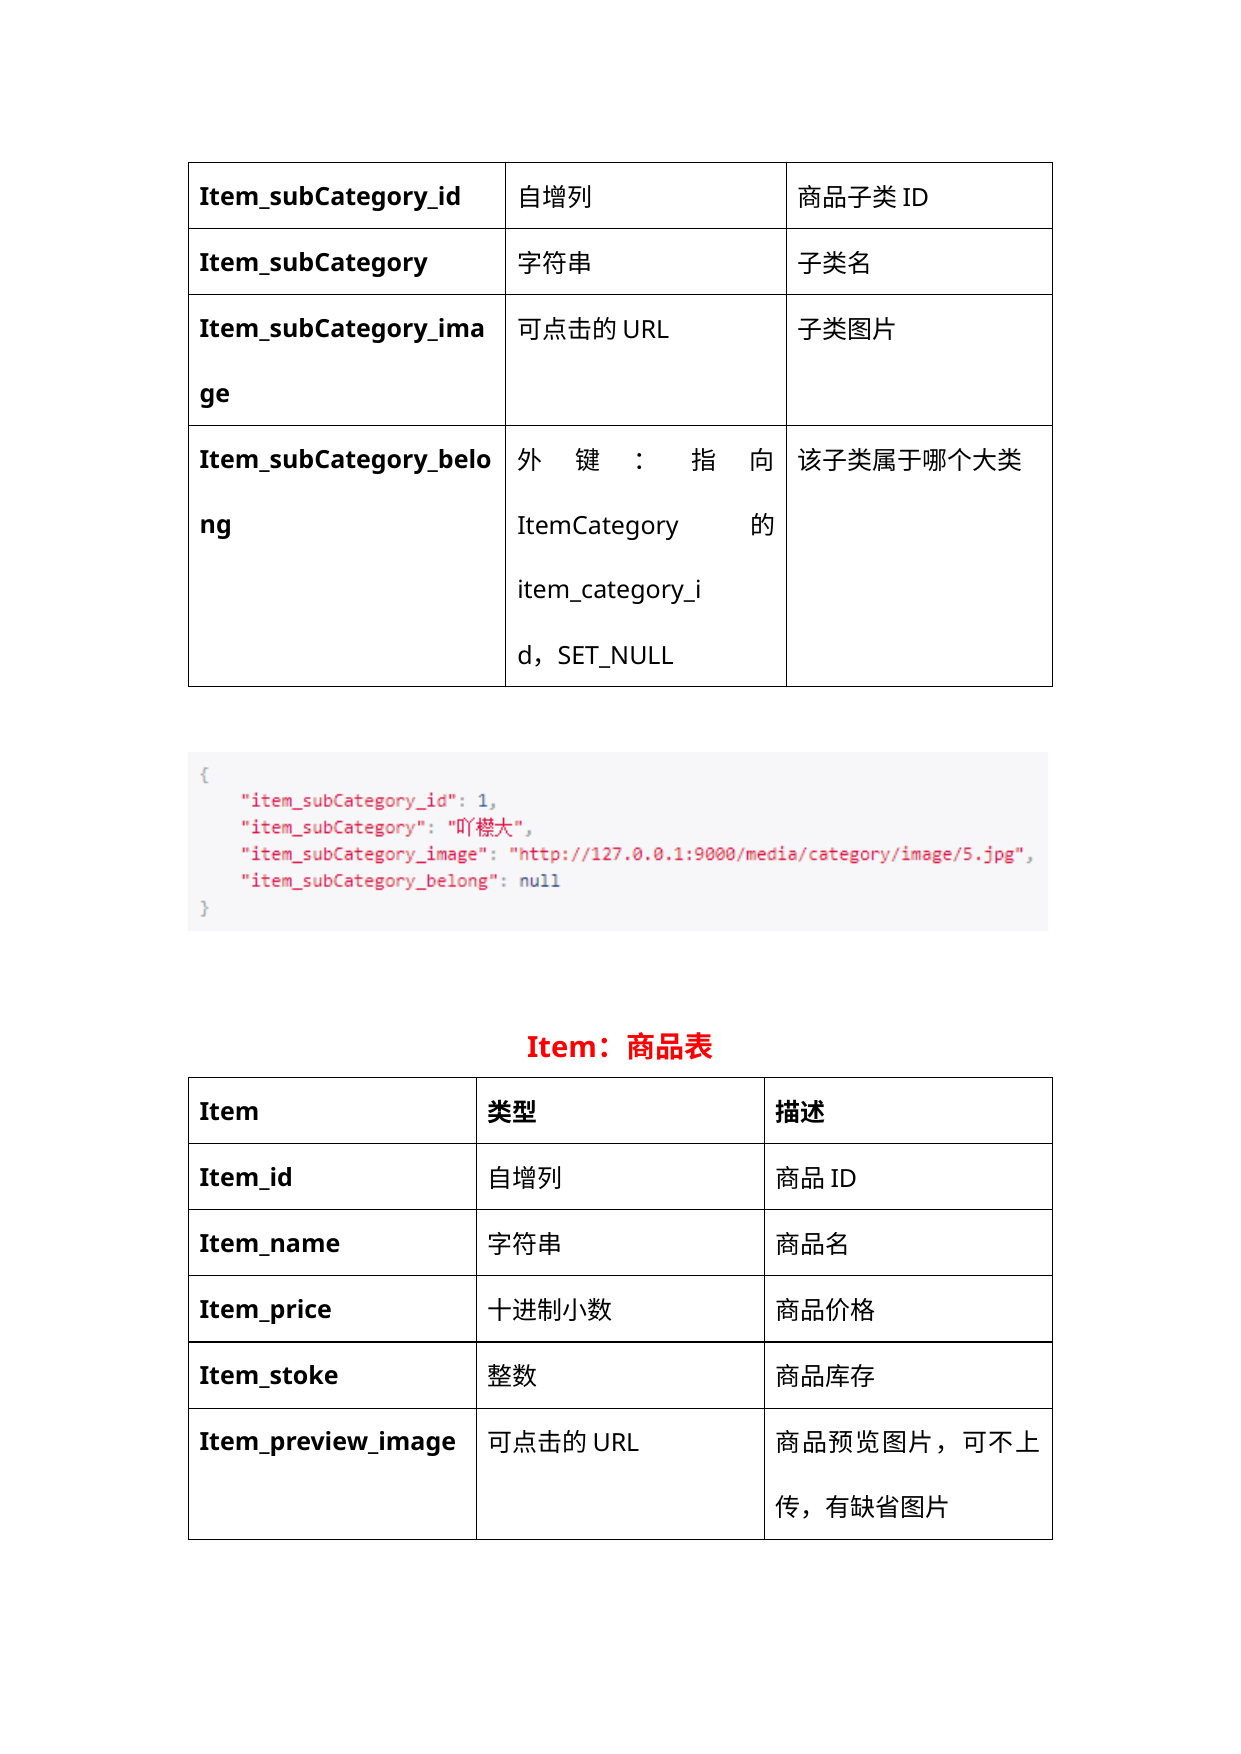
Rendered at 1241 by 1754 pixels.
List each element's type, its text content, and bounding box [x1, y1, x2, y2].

table_cell 字符串 [477, 1210, 764, 1275]
table_cell 子类名 [787, 229, 1052, 294]
table_header Item [189, 1078, 476, 1143]
picture [187, 752, 1049, 931]
table_cell 商品库存 [765, 1343, 1052, 1407]
table_cell Item_subCategory [189, 229, 505, 294]
table_cell Item_price [189, 1276, 476, 1341]
table_cell 字符串 [506, 229, 786, 294]
text Item：商品表 [187, 1012, 1053, 1077]
table_cell 整数 [477, 1343, 764, 1407]
table_cell 可点击的URL [477, 1409, 764, 1538]
table_cell 自增列 [477, 1144, 764, 1209]
table_cell 商品预览图片，可不上传，有缺省图片 [765, 1409, 1052, 1538]
table_cell 可点击的URL [506, 295, 786, 425]
table_cell Item_subCategory_image [189, 295, 505, 425]
table_header 描述 [765, 1078, 1052, 1143]
table_cell Item_subCategory_belong [189, 426, 505, 686]
table_header 类型 [477, 1078, 764, 1143]
table_cell Item_name [189, 1210, 476, 1275]
table_cell 该子类属于哪个大类 [787, 426, 1052, 686]
table_cell Item_stoke [189, 1343, 476, 1407]
table_cell 十进制小数 [477, 1276, 764, 1341]
table_cell 商品价格 [765, 1276, 1052, 1341]
table_cell 商品名 [765, 1210, 1052, 1275]
table_cell 商品ID [765, 1144, 1052, 1209]
table_cell Item_subCategory_id [189, 163, 505, 228]
table_cell Item_id [189, 1144, 476, 1209]
table_cell 自增列 [506, 163, 786, 228]
table_cell 商品子类ID [787, 163, 1052, 228]
table_cell 子类图片 [787, 295, 1052, 425]
table_cell Item_preview_image [189, 1409, 476, 1538]
table_cell 外键：指向ItemCategory的item_category_id，SET_NULL [506, 426, 786, 686]
